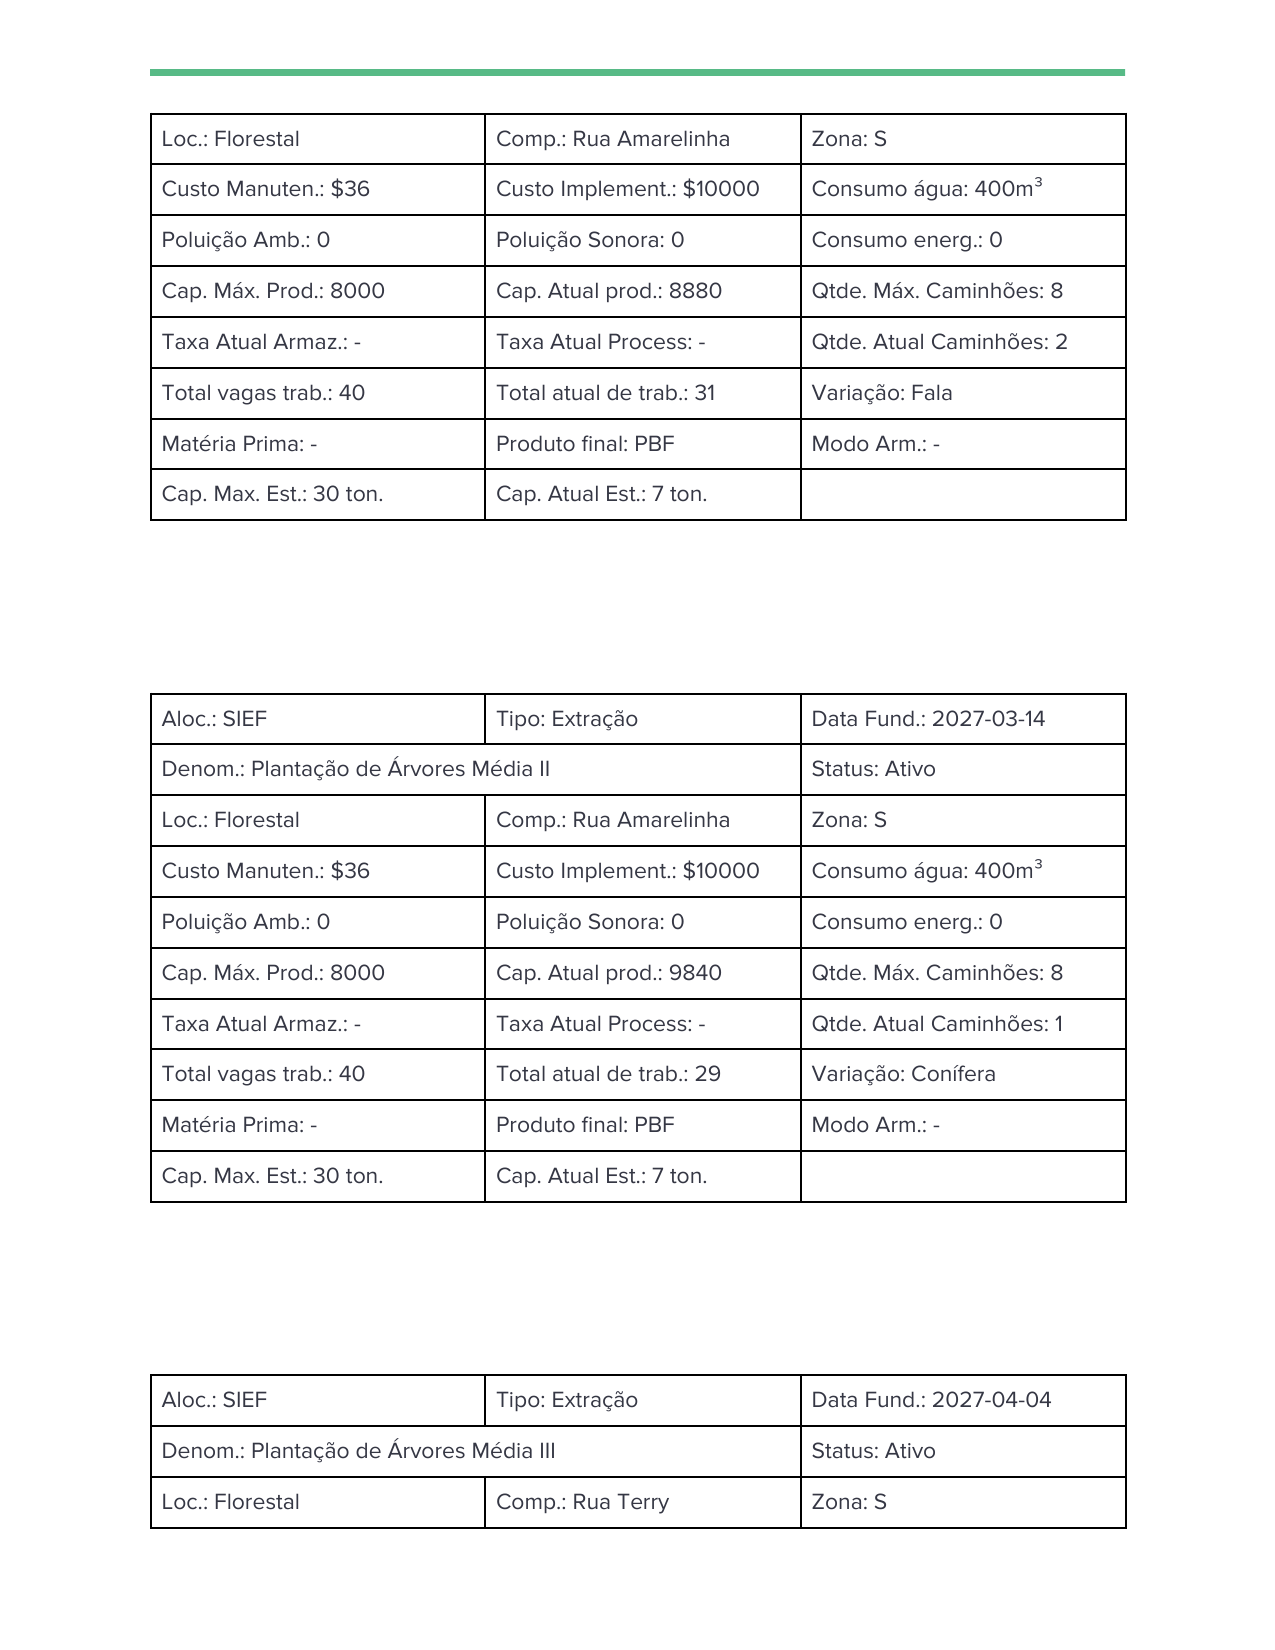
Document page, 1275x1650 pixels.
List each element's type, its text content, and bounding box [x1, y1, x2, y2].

table_cell Cap. Atual prod.: 8880 [486, 267, 800, 316]
table_cell Qtde. Atual Caminhões: 1 [802, 1000, 1125, 1048]
table_cell Custo Manuten.: $36 [152, 847, 484, 896]
picture [150, 69, 1125, 76]
table_cell Variação: Conífera [802, 1050, 1125, 1099]
table_cell Comp.: Rua Terry [486, 1478, 800, 1527]
table_cell Taxa Atual Process: - [486, 1000, 800, 1048]
table_cell [802, 1152, 1125, 1201]
table_cell Zona: S [802, 796, 1125, 845]
table_cell Consumo água: 400m³ [802, 165, 1125, 214]
table_cell Cap. Máx. Prod.: 8000 [152, 267, 484, 316]
table_cell Cap. Atual prod.: 9840 [486, 949, 800, 997]
table_cell Comp.: Rua Amarelinha [486, 796, 800, 845]
table_cell Status: Ativo [802, 1427, 1125, 1476]
table_header Tipo: Extração [486, 695, 800, 743]
table_cell Consumo energ.: 0 [802, 216, 1125, 265]
table_cell Total vagas trab.: 40 [152, 1050, 484, 1099]
table_cell Status: Ativo [802, 745, 1125, 794]
table_cell Modo Arm.: - [802, 420, 1125, 468]
table_cell Qtde. Máx. Caminhões: 8 [802, 267, 1125, 316]
table_cell Custo Implement.: $10000 [486, 847, 800, 896]
table_cell Taxa Atual Process: - [486, 318, 800, 367]
table_cell Comp.: Rua Amarelinha [486, 115, 800, 163]
table_cell Loc.: Florestal [152, 796, 484, 845]
table_header Data Fund.: 2027-03-14 [802, 695, 1125, 743]
table_cell Cap. Max. Est.: 30 ton. [152, 470, 484, 519]
table_cell Taxa Atual Armaz.: - [152, 1000, 484, 1048]
table_header Tipo: Extração [486, 1376, 800, 1425]
table_cell Cap. Máx. Prod.: 8000 [152, 949, 484, 997]
table_cell Denom.: Plantação de Árvores Média III [152, 1427, 800, 1476]
table_cell Custo Manuten.: $36 [152, 165, 484, 214]
table_cell Total atual de trab.: 29 [486, 1050, 800, 1099]
table_cell Loc.: Florestal [152, 1478, 484, 1527]
table_header Data Fund.: 2027-04-04 [802, 1376, 1125, 1425]
table_cell Zona: S [802, 115, 1125, 163]
table_cell Variação: Fala [802, 369, 1125, 417]
table_cell Cap. Atual Est.: 7 ton. [486, 470, 800, 519]
table_cell Cap. Atual Est.: 7 ton. [486, 1152, 800, 1201]
table_cell Custo Implement.: $10000 [486, 165, 800, 214]
table_cell Matéria Prima: - [152, 420, 484, 468]
table_cell Cap. Max. Est.: 30 ton. [152, 1152, 484, 1201]
table_cell [802, 470, 1125, 519]
table_cell Consumo água: 400m³ [802, 847, 1125, 896]
table_cell Denom.: Plantação de Árvores Média II [152, 745, 800, 794]
table_header Aloc.: SIEF [152, 1376, 484, 1425]
table_cell Poluição Sonora: 0 [486, 898, 800, 947]
table_cell Loc.: Florestal [152, 115, 484, 163]
table_cell Poluição Amb.: 0 [152, 216, 484, 265]
table_cell Produto final: PBF [486, 420, 800, 468]
table_cell Matéria Prima: - [152, 1101, 484, 1150]
table_cell Qtde. Atual Caminhões: 2 [802, 318, 1125, 367]
table_cell Produto final: PBF [486, 1101, 800, 1150]
table_cell Taxa Atual Armaz.: - [152, 318, 484, 367]
table_cell Poluição Sonora: 0 [486, 216, 800, 265]
table_cell Modo Arm.: - [802, 1101, 1125, 1150]
table_cell Zona: S [802, 1478, 1125, 1527]
table_cell Total vagas trab.: 40 [152, 369, 484, 417]
table_header Aloc.: SIEF [152, 695, 484, 743]
table_cell Qtde. Máx. Caminhões: 8 [802, 949, 1125, 997]
table_cell Poluição Amb.: 0 [152, 898, 484, 947]
table_cell Total atual de trab.: 31 [486, 369, 800, 417]
table_cell Consumo energ.: 0 [802, 898, 1125, 947]
